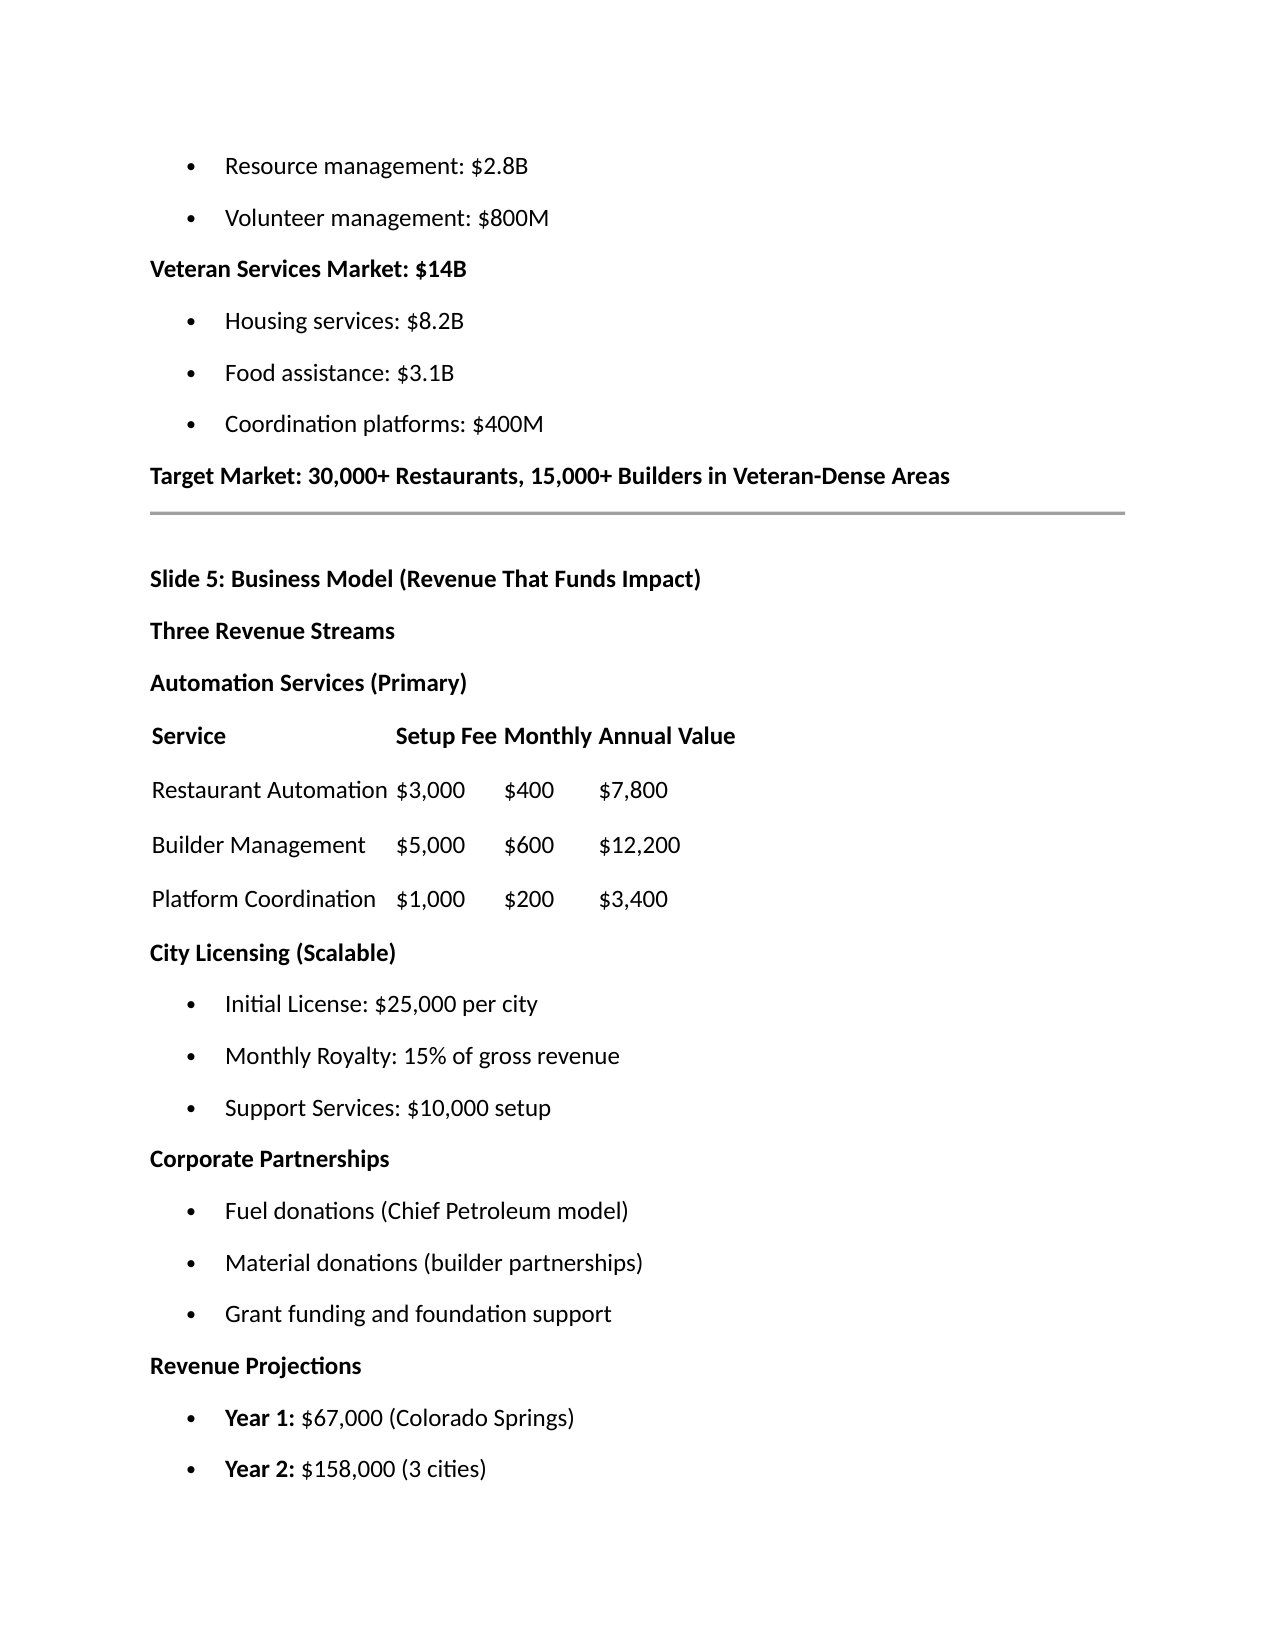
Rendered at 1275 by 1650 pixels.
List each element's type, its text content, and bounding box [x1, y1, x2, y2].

list Housing services: $8.2B [187, 305, 1125, 336]
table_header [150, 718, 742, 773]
text Target Market: 30,000+ Restaurants, 15,000+ Builders in Veteran-Dense Areas [150, 460, 1125, 491]
list Material donations (builder partnerships) [187, 1247, 1125, 1277]
text Slide 5: Business Model (Revenue That Funds Impact) [150, 563, 1125, 594]
list Fuel donations (Chief Petroleum model) [187, 1195, 1125, 1226]
list Coordination platforms: $400M [187, 408, 1125, 439]
list Initial License: $25,000 per city [187, 988, 1125, 1019]
text Corporate Partnerships [150, 1143, 1125, 1174]
list Year 1: $67,000 (Colorado Springs) [187, 1402, 1125, 1432]
list Monthly Royalty: 15% of gross revenue [187, 1040, 1125, 1071]
list Food assistance: $3.1B [187, 357, 1125, 387]
list Resource management: $2.8B [187, 150, 1125, 181]
list Grant funding and foundation support [187, 1298, 1125, 1329]
list Volunteer management: $800M [187, 202, 1125, 232]
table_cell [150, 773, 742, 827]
list Year 2: $158,000 (3 cities) [187, 1453, 1125, 1484]
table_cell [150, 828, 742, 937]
list Support Services: $10,000 setup [187, 1092, 1125, 1122]
text Veteran Services Market: $14B [150, 253, 1125, 284]
text City Licensing (Scalable) [150, 937, 1125, 967]
text Automation Services (Primary) [150, 667, 1125, 697]
text Revenue Projections [150, 1350, 1125, 1381]
text Three Revenue Streams [150, 615, 1125, 646]
